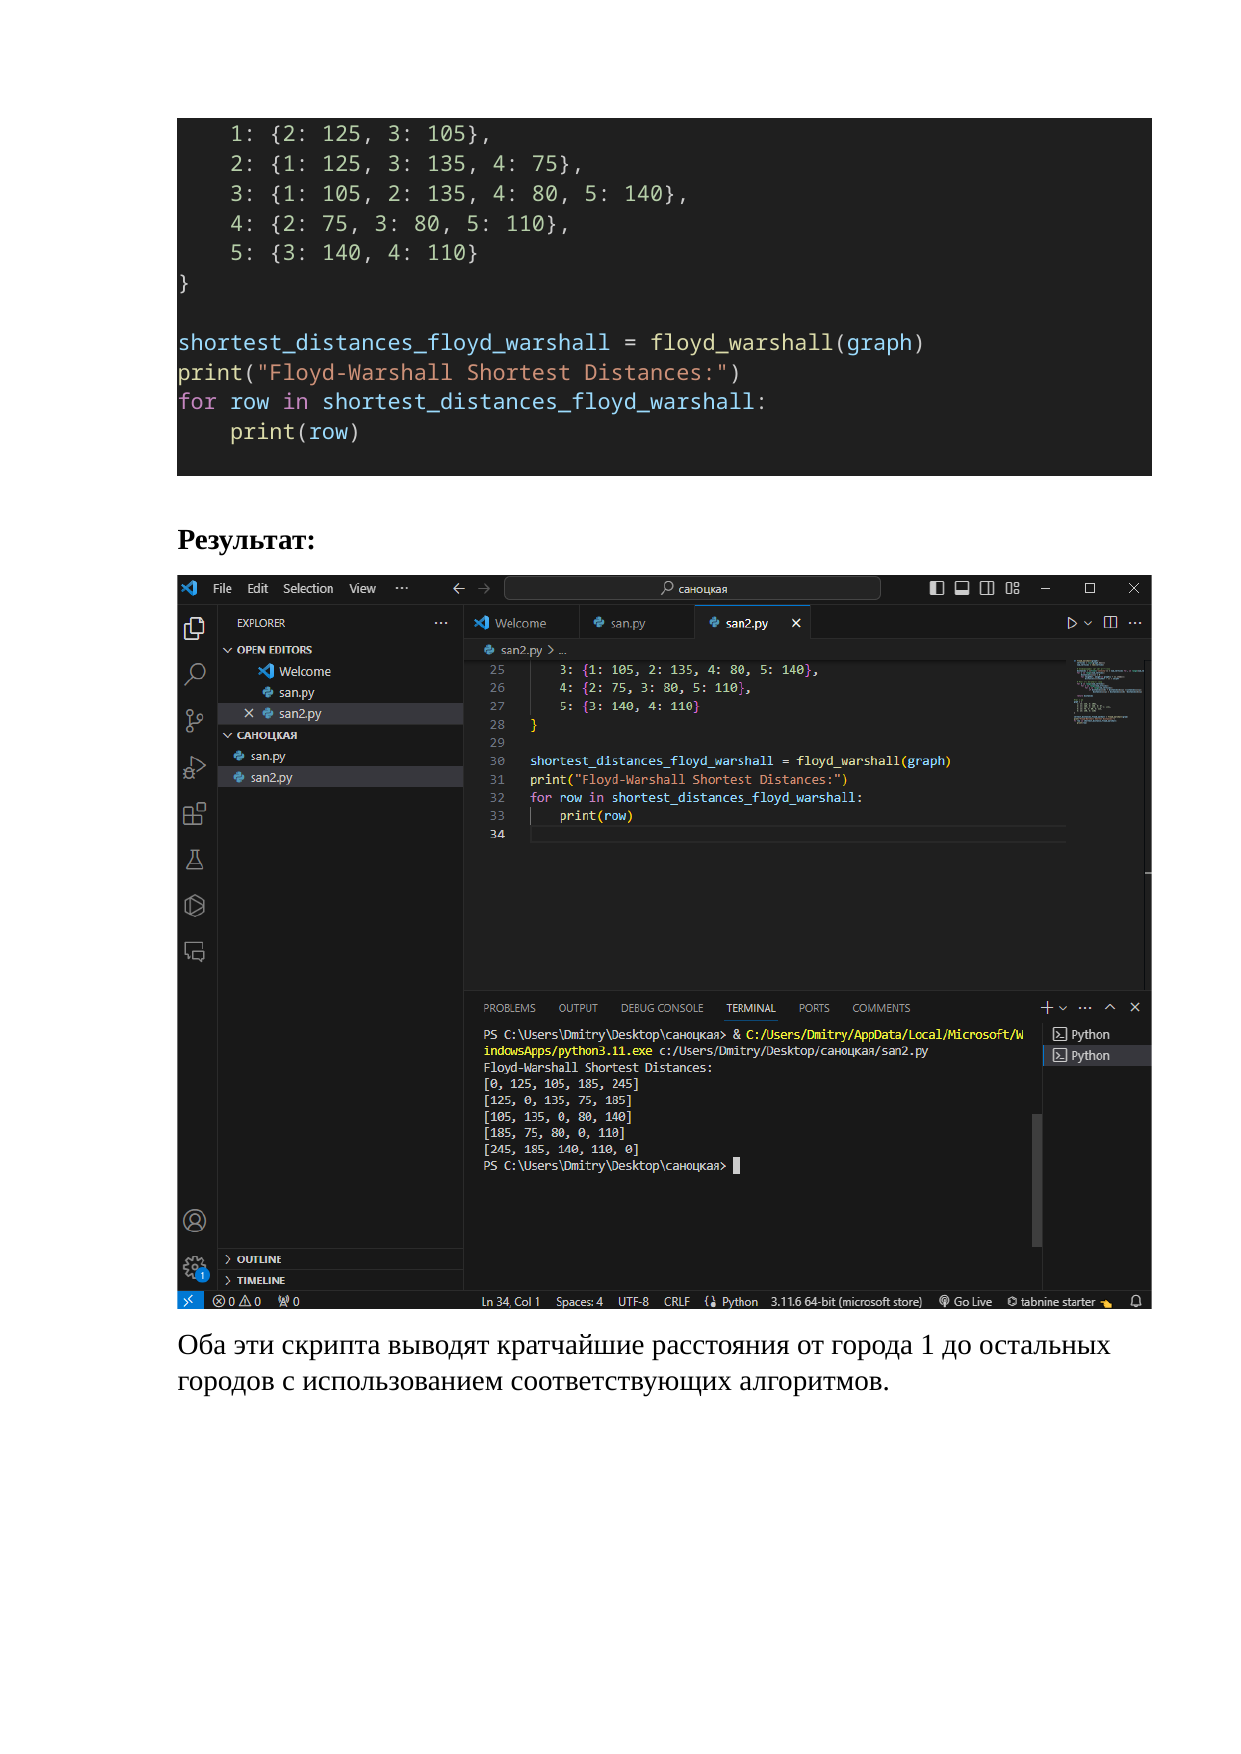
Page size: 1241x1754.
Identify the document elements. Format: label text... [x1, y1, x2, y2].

text for row in shortest_distances_floyd_warshall: [177, 386, 1152, 416]
text print("Floyd-Warshall Shortest Distances:") [177, 356, 1152, 386]
picture [177, 575, 1152, 1309]
text 4: {2: 75, 3: 80, 5: 110}, [177, 207, 1152, 237]
text 1: {2: 125, 3: 105}, [177, 118, 1152, 148]
text 2: {1: 125, 3: 135, 4: 75}, [177, 148, 1152, 178]
text Оба эти скрипта выводят кратчайшие расстояния от города 1 до остальных городов с использованием соответствующих алгоритмов. [177, 1327, 1152, 1397]
text 5: {3: 140, 4: 110} [177, 237, 1152, 267]
text shortest_distances_floyd_warshall = floyd_warshall(graph) [177, 327, 1152, 356]
text Результат: [177, 522, 1152, 556]
text 3: {1: 105, 2: 135, 4: 80, 5: 140}, [177, 178, 1152, 207]
text print(row) [177, 416, 1152, 446]
text } [177, 267, 1152, 297]
